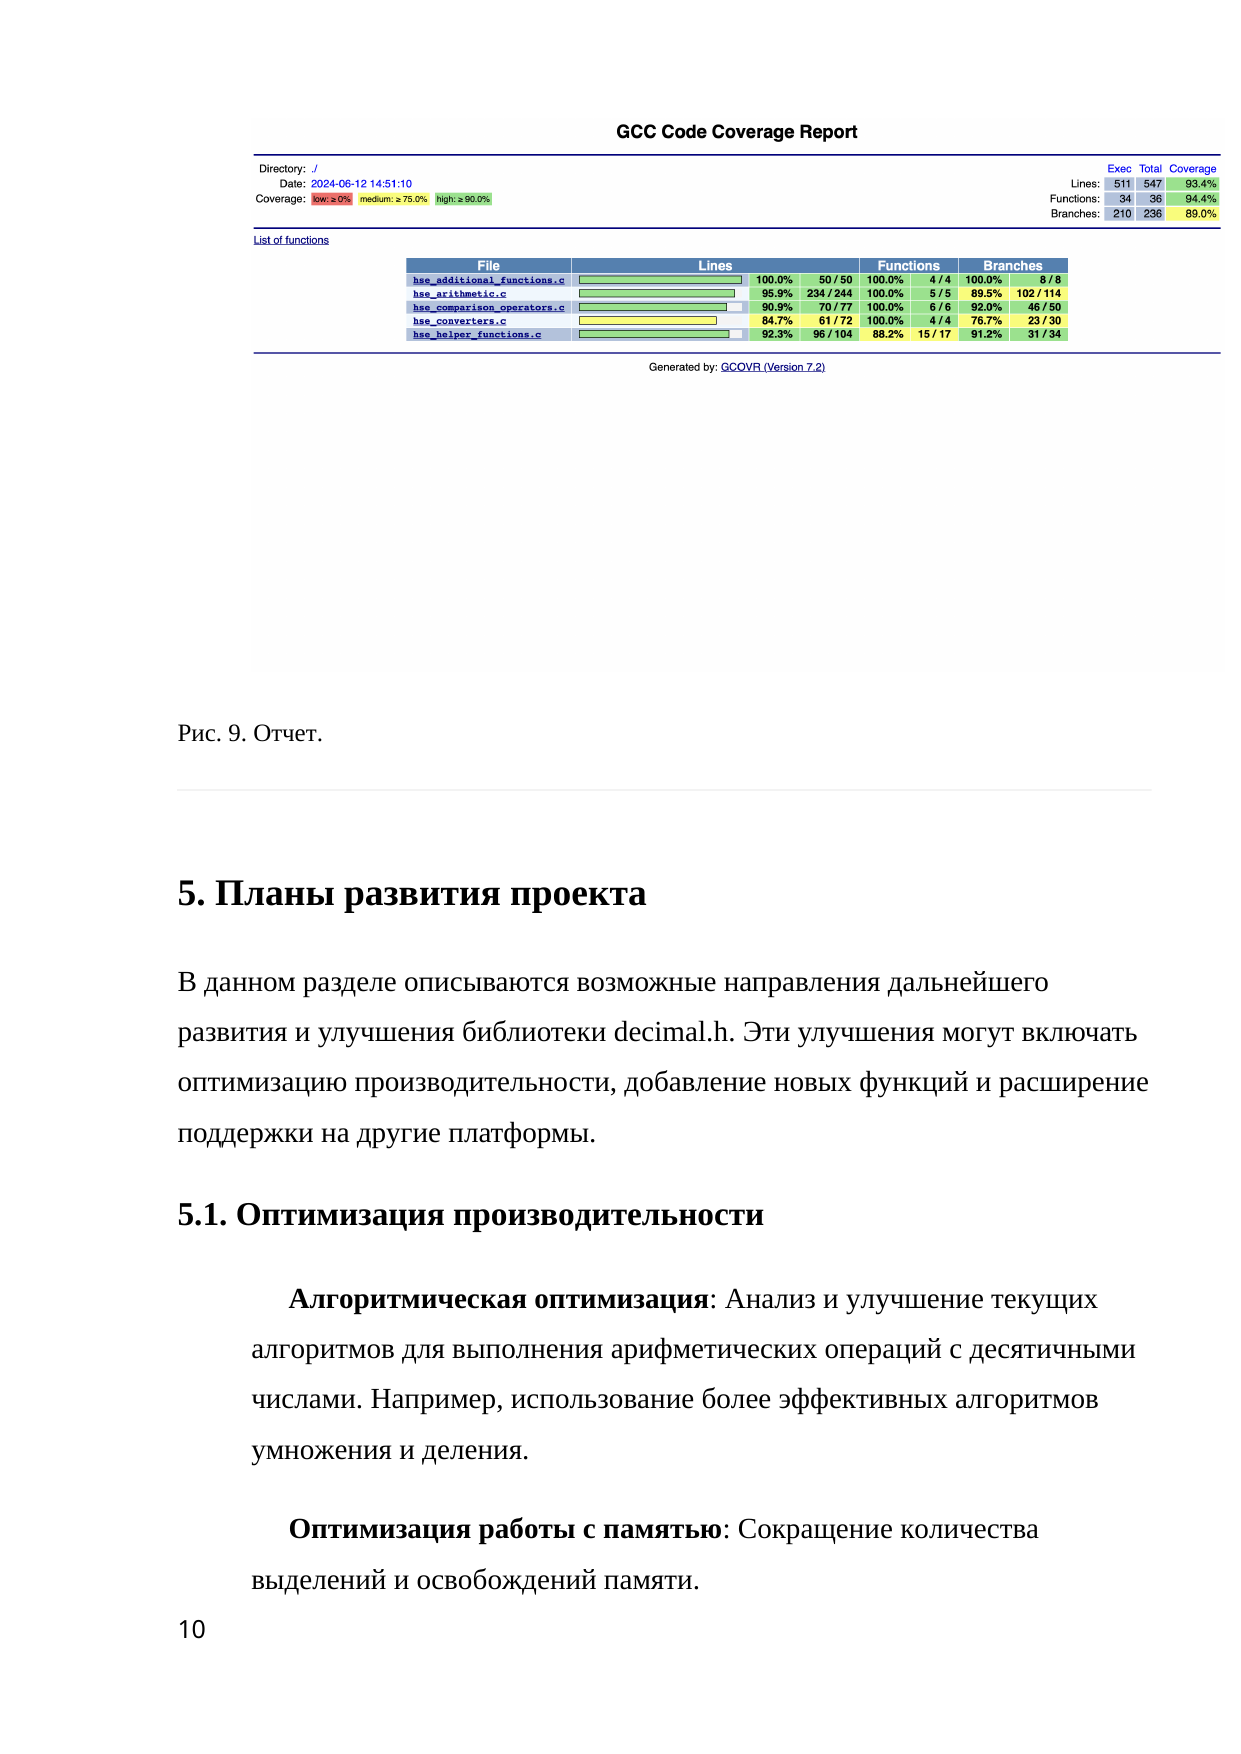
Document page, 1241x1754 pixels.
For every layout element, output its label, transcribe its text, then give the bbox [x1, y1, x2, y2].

text 5.1. Оптимизация производительности [177, 1194, 1152, 1233]
text  Оптимизация работы с памятью: Сокращение количества выделений и освобождений памяти. [251, 1511, 1152, 1595]
text В данном разделе описываются возможные направления дальнейшего развития и улучшения библиотеки decimal.h. Эти улучшения могут включать оптимизацию производительности, добавление новых функций и расширение поддержки на другие платформы. [177, 964, 1152, 1148]
picture [251, 118, 1226, 672]
text 5. Планы развития проекта [177, 870, 1152, 913]
text  Алгоритмическая оптимизация: Анализ и улучшение текущих алгоритмов для выполнения арифметических операций с десятичными числами. Например, использование более эффективных алгоритмов умножения и деления. [251, 1281, 1152, 1466]
text Рис. 9. Отчет. [177, 718, 1152, 746]
